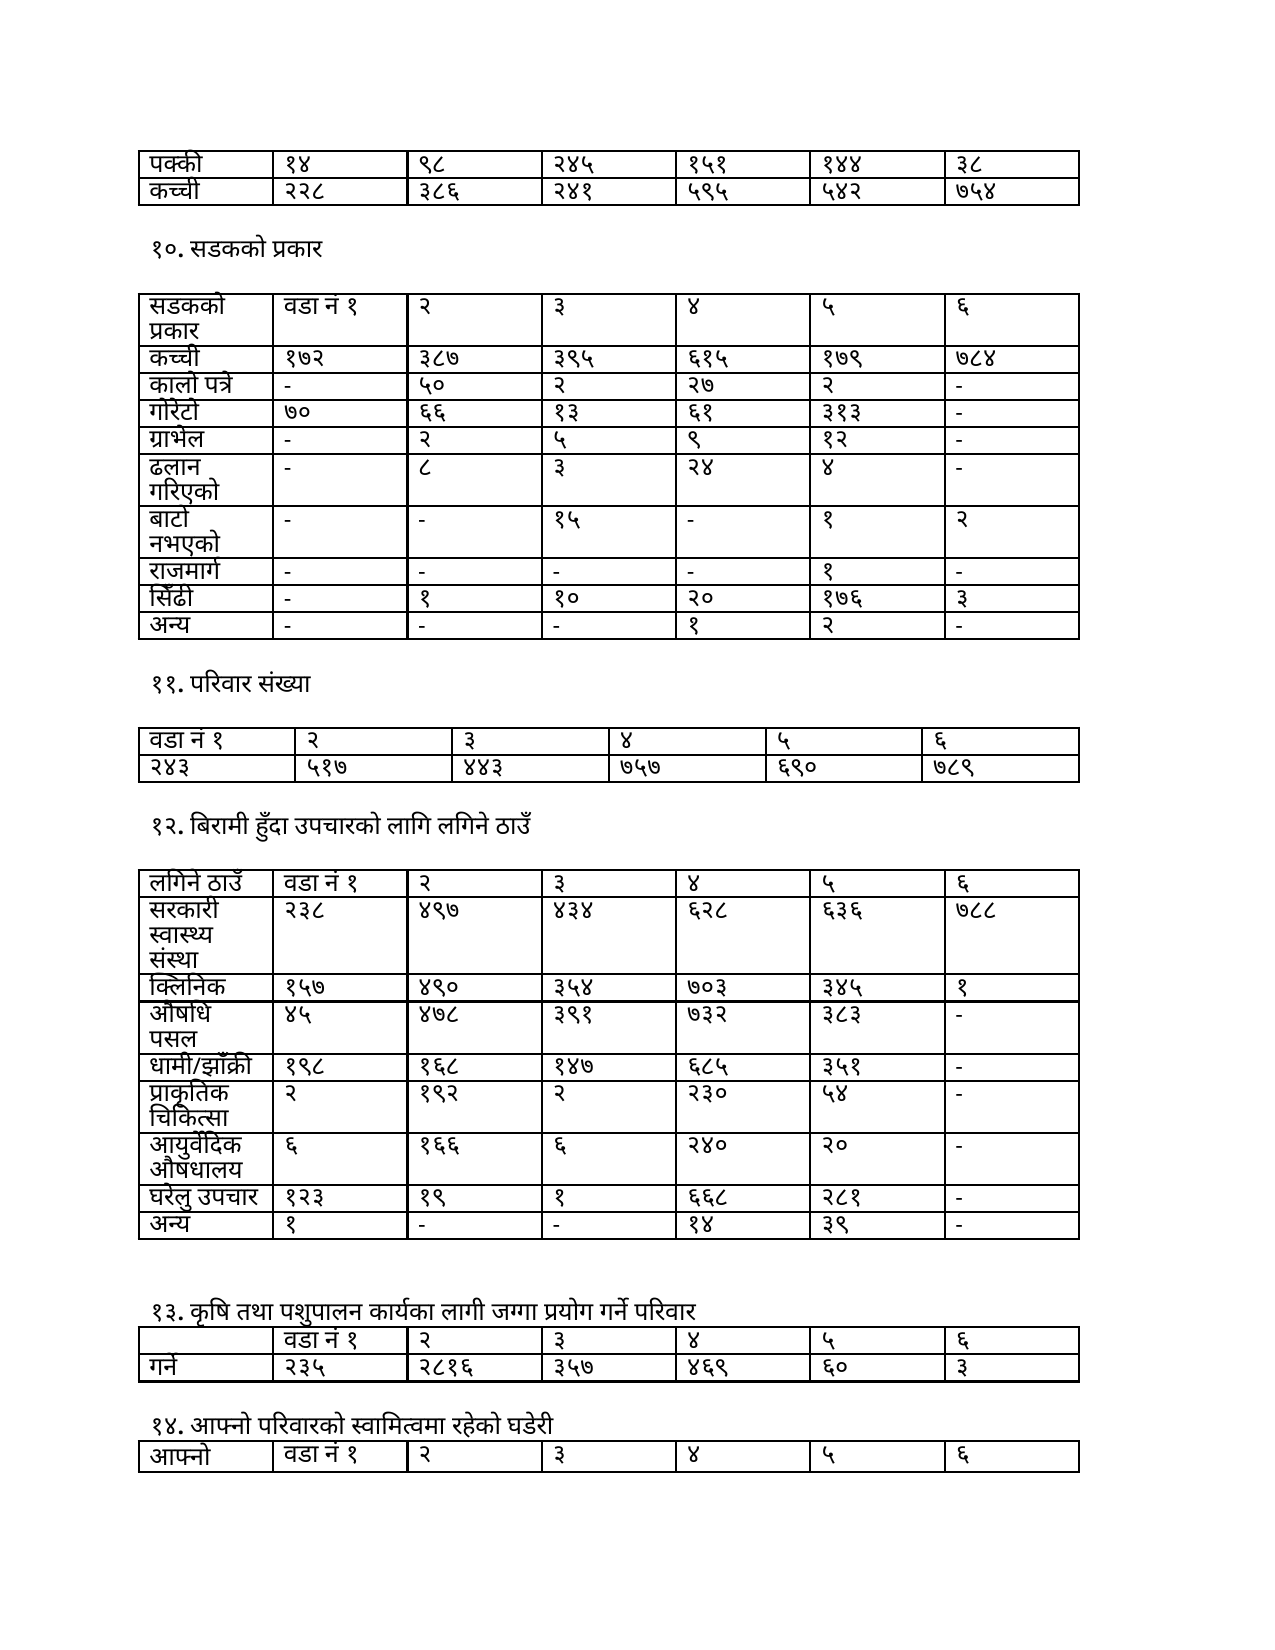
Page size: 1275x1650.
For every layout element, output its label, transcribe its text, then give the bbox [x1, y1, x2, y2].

table_cell ४६९ [677, 1355, 809, 1380]
table_cell २८१६ [409, 1355, 541, 1380]
table_cell ग्राभेल [140, 428, 272, 453]
table_cell आयुर्वेदिक औषधालय [140, 1134, 272, 1184]
table_header ५ [811, 295, 944, 344]
table_cell ३४५ [811, 975, 944, 1000]
table_cell ७८९ [923, 756, 1078, 781]
table_cell १५७ [274, 975, 406, 1000]
table_cell २ [811, 613, 944, 638]
table_cell २ [811, 374, 944, 399]
table_cell पक्की [140, 152, 272, 177]
table_header २ [409, 1442, 541, 1471]
table_header ५ [811, 1328, 944, 1353]
table_cell ७० [274, 401, 406, 426]
table_cell २ [543, 1082, 675, 1132]
table_cell १४ [274, 152, 406, 177]
table_cell - [677, 559, 809, 584]
table_cell ६ [274, 1134, 406, 1184]
table_header लगिने ठाउँ [140, 871, 272, 896]
table_cell ३ [543, 455, 675, 505]
table_cell - [543, 613, 675, 638]
table_cell १७६ [811, 586, 944, 611]
table_cell धामी/झाँक्री [140, 1055, 272, 1079]
table_cell १६८ [409, 1055, 541, 1079]
table_header सडकको प्रकार [140, 295, 272, 344]
text ११. परिवार संख्या [150, 669, 1125, 698]
table_cell ७३२ [677, 1003, 809, 1052]
table_cell १९८ [274, 1055, 406, 1079]
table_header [140, 1442, 272, 1471]
table_cell ३९ [811, 1213, 944, 1238]
table_cell - [274, 507, 406, 557]
table_cell २४३ [140, 756, 294, 781]
table_cell - [543, 559, 675, 584]
table_cell - [946, 1186, 1078, 1211]
table_cell १२३ [274, 1186, 406, 1211]
table_header २ [409, 295, 541, 344]
table_cell ५ [543, 428, 675, 453]
table_cell राजमार्ग [140, 559, 272, 584]
table_header वडा नं १ [140, 729, 294, 754]
table_cell ४५ [274, 1003, 406, 1052]
table_cell - [409, 507, 541, 557]
table_cell घरेलु उपचार [171, 1186, 272, 1211]
table_header ४ [677, 1328, 809, 1353]
table_cell ३८३ [811, 1003, 944, 1052]
table_cell - [274, 586, 406, 611]
table_cell १ [274, 1213, 406, 1238]
table_cell ६३६ [811, 898, 944, 973]
table_cell १७९ [811, 347, 944, 372]
table_cell - [409, 559, 541, 584]
table_cell घरेलु उपचार [140, 1186, 190, 1211]
table_cell - [946, 374, 1078, 399]
table_cell १३ [543, 401, 675, 426]
table_cell १९२ [409, 1082, 541, 1132]
table_header ५ [811, 871, 944, 896]
table_cell - [274, 559, 406, 584]
table_cell बाटो नभएको [140, 507, 272, 557]
table_header ६ [946, 1328, 1078, 1353]
table_cell ढलान गरिएको [140, 455, 272, 505]
table_cell - [946, 428, 1078, 453]
table_cell २० [811, 1134, 944, 1184]
table_cell अन्य [140, 1213, 272, 1238]
table_cell - [946, 1134, 1078, 1184]
table_cell १७२ [274, 347, 406, 372]
table_cell २४१ [543, 179, 675, 204]
table_cell २३८ [274, 898, 406, 973]
table_cell - [274, 374, 406, 399]
table_cell कालो पत्रे [140, 374, 272, 399]
table_cell ८ [409, 455, 541, 505]
table_cell औषधि पसल [140, 1003, 272, 1052]
table_cell २ [946, 507, 1078, 557]
table_cell - [946, 455, 1078, 505]
table_cell ६ [543, 1134, 675, 1184]
table_header ४ [677, 1442, 809, 1471]
table_cell १२ [811, 428, 944, 453]
table_cell १० [543, 586, 675, 611]
table_cell - [409, 613, 541, 638]
table_cell ६२८ [677, 898, 809, 973]
table_cell २८१ [811, 1186, 944, 1211]
table_cell ३५७ [543, 1355, 675, 1380]
table_cell - [274, 428, 406, 453]
table_cell गर्ने [140, 1355, 272, 1380]
table_cell सरकारी स्वास्थ्य संस्था [140, 898, 272, 973]
table_cell - [946, 1055, 1078, 1079]
table_cell ३५४ [543, 975, 675, 1000]
table_header ३ [543, 871, 675, 896]
table_cell ७५४ [946, 179, 1078, 204]
table_cell ४ [811, 455, 944, 505]
table_cell १ [946, 975, 1078, 1000]
table_cell सिँढी [140, 586, 272, 611]
table_header वडा नं १ [274, 1328, 406, 1353]
table_cell १९ [409, 1186, 541, 1211]
table_cell कच्ची [140, 347, 272, 372]
table_cell २४ [677, 455, 809, 505]
table_cell गोरेटो [140, 401, 272, 426]
table_cell - [946, 1082, 1078, 1132]
table_cell २० [677, 586, 809, 611]
table_header २ [409, 871, 541, 896]
table_cell २७ [677, 374, 809, 399]
table_header वडा नं १ [274, 1442, 406, 1471]
table_header २ [296, 729, 451, 754]
table_cell ४४३ [453, 756, 608, 781]
table_header ३ [453, 729, 608, 754]
table_cell ३ [946, 586, 1078, 611]
table_cell २४५ [543, 152, 675, 177]
table_cell ७८८ [946, 898, 1078, 973]
table_cell ३९१ [543, 1003, 675, 1052]
table_header २ [409, 1328, 541, 1353]
table_cell ६८५ [677, 1055, 809, 1079]
table_cell - [946, 401, 1078, 426]
table_cell १६६ [409, 1134, 541, 1184]
table_cell २ [409, 428, 541, 453]
table_cell - [677, 507, 809, 557]
table_cell १५ [543, 507, 675, 557]
table_cell - [274, 455, 406, 505]
table_header ४ [610, 729, 765, 754]
table_cell ३ [946, 1355, 1078, 1380]
table_cell ३८ [946, 152, 1078, 177]
table_header ६ [946, 871, 1078, 896]
table_cell ७५७ [610, 756, 765, 781]
table_cell ३१३ [811, 401, 944, 426]
table_cell क्लिनिक [140, 975, 272, 1000]
table_cell प्राकृतिक चिकित्सा [140, 1082, 272, 1132]
text १२. बिरामी हुँदा उपचारको लागि लगिने ठाउँ [150, 812, 1125, 840]
table_cell - [409, 1213, 541, 1238]
table_cell कच्ची [140, 179, 272, 204]
table_cell - [946, 613, 1078, 638]
table_cell अन्य [140, 613, 272, 638]
table_cell ३८६ [409, 179, 541, 204]
table_cell ४९७ [409, 898, 541, 973]
table_cell २ [543, 374, 675, 399]
table_header ५ [811, 1442, 944, 1471]
table_cell १४७ [543, 1055, 675, 1079]
text १०. सडकको प्रकार [150, 235, 1125, 264]
table_cell ५४ [811, 1082, 944, 1132]
table_cell ४३४ [543, 898, 675, 973]
table_cell १ [409, 586, 541, 611]
table_cell ७८४ [946, 347, 1078, 372]
table_header ४ [677, 295, 809, 344]
table_cell २ [274, 1082, 406, 1132]
table_header वडा नं १ [274, 871, 406, 896]
table_cell २३० [677, 1082, 809, 1132]
table_cell - [946, 559, 1078, 584]
text १३. कृषि तथा पशुपालन कार्यका लागी जग्गा प्रयोग गर्ने परिवार [150, 1297, 1125, 1326]
table_cell ६१५ [677, 347, 809, 372]
table_header ६ [923, 729, 1078, 754]
table_cell ६६८ [677, 1186, 809, 1211]
table_cell - [946, 1213, 1078, 1238]
table_cell २४० [677, 1134, 809, 1184]
table_header ४ [677, 871, 809, 896]
table_cell ९ [677, 428, 809, 453]
table_header वडा नं १ [274, 295, 406, 344]
table_header ३ [543, 1328, 675, 1353]
table_cell ९८ [409, 152, 541, 177]
table_cell ६६ [409, 401, 541, 426]
table_cell ३५१ [811, 1055, 944, 1079]
text १४. आफ्नो परिवारको स्वामित्वमा रहेको घडेरी [150, 1411, 1125, 1440]
table_cell ३९५ [543, 347, 675, 372]
table_cell १ [811, 507, 944, 557]
table_header ६ [946, 295, 1078, 344]
table_cell ४७८ [409, 1003, 541, 1052]
table_cell - [946, 1003, 1078, 1052]
table_cell ६१ [677, 401, 809, 426]
table_cell १४ [677, 1213, 809, 1238]
table_cell ५१७ [296, 756, 451, 781]
table_cell ४९० [409, 975, 541, 1000]
table_cell २३५ [274, 1355, 406, 1380]
table_cell १ [677, 613, 809, 638]
table_cell - [274, 613, 406, 638]
table_header [140, 1328, 272, 1353]
table_cell ५९५ [677, 179, 809, 204]
table_cell ५० [409, 374, 541, 399]
table_cell - [543, 1213, 675, 1238]
table_header ३ [543, 1442, 675, 1471]
table_cell १५१ [677, 152, 809, 177]
table_cell १ [811, 559, 944, 584]
table_cell ७०३ [677, 975, 809, 1000]
table_cell ६० [811, 1355, 944, 1380]
table_cell १ [543, 1186, 675, 1211]
table_header ६ [946, 1442, 1078, 1471]
table_cell २२८ [274, 179, 406, 204]
table_cell ५४२ [811, 179, 944, 204]
table_header ५ [767, 729, 921, 754]
table_cell ३८७ [409, 347, 541, 372]
table_cell १४४ [811, 152, 944, 177]
table_cell ६९० [767, 756, 921, 781]
table_header ३ [543, 295, 675, 344]
